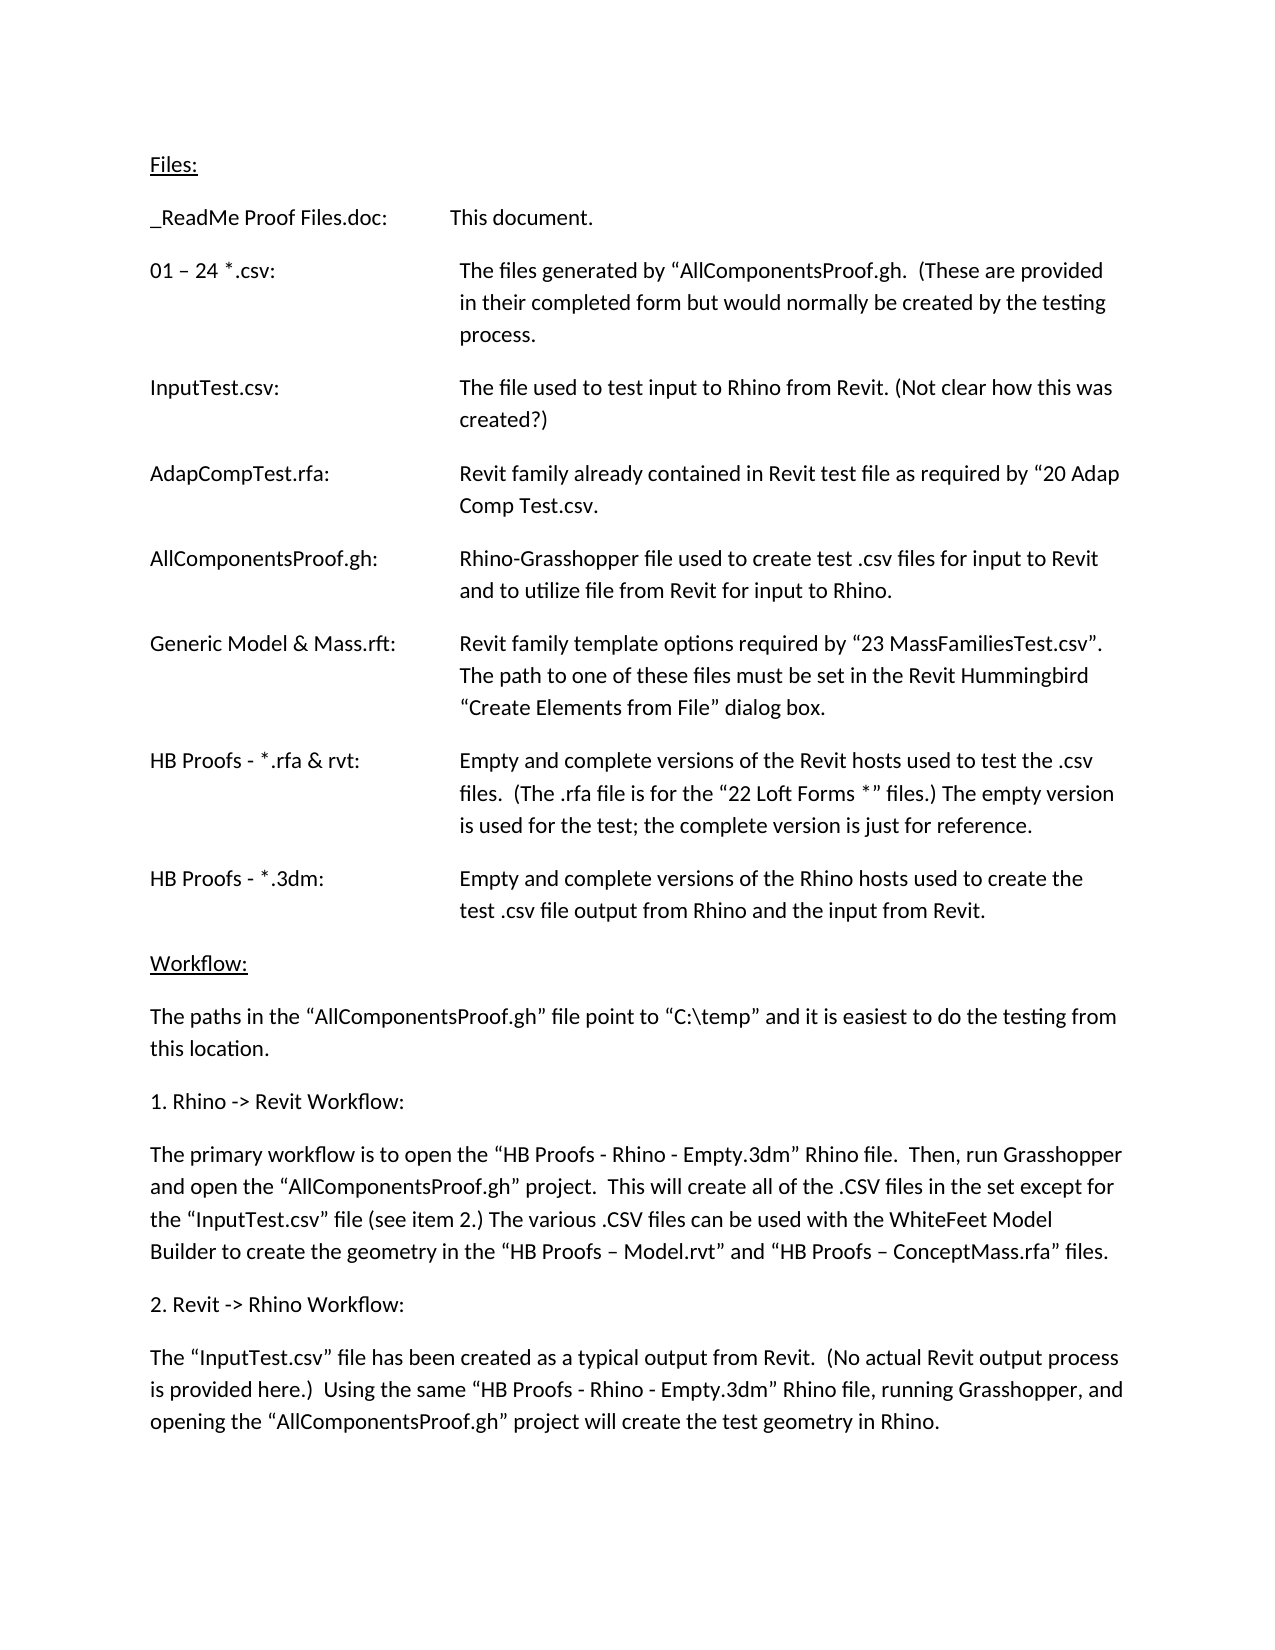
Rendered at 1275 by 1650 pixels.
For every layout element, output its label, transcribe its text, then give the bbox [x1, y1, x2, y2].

text HB Proofs - *.rfa & rvt: Empty and complete versions of the Revit hosts used to test the .csv files. (The .rfa file is for the “22 Loft Forms *” files.) The empty version is used for the test; the complete version is just for reference. [150, 746, 1125, 839]
text The “InputTest.csv” file has been created as a typical output from Revit. (No actual Revit output process is provided here.) Using the same “HB Proofs - Rhino - Empty.3dm” Rhino file, running Grasshopper, and opening the “AllComponentsProof.gh” project will create the test geometry in Rhino. [150, 1343, 1125, 1435]
text InputTest.csv: The file used to test input to Rhino from Revit. (Not clear how this was created?) [150, 373, 1125, 434]
text Files: [150, 150, 1125, 178]
text AdapCompTest.rfa: Revit family already contained in Revit test file as required by “20 Adap Comp Test.csv. [150, 459, 1125, 519]
text 01 – 24 *.csv: The files generated by “AllComponentsProof.gh. (These are provided in their completed form but would normally be created by the testing process. [150, 256, 1125, 348]
text Workflow: [150, 949, 1125, 977]
text _ReadMe Proof Files.doc: This document. [150, 203, 1125, 231]
text The paths in the “AllComponentsProof.gh” file point to “C:\temp” and it is easiest to do the testing from this location. [150, 1002, 1125, 1062]
text The primary workflow is to open the “HB Proofs - Rhino - Empty.3dm” Rhino file. Then, run Grasshopper and open the “AllComponentsProof.gh” project. This will create all of the .CSV files in the set except for the “InputTest.csv” file (see item 2.) The various .CSV files can be used with the WhiteFeet Model Builder to create the geometry in the “HB Proofs – Model.rvt” and “HB Proofs – ConceptMass.rfa” files. [150, 1140, 1125, 1265]
text AllComponentsProof.gh: Rhino-Grasshopper file used to create test .csv files for input to Revit and to utilize file from Revit for input to Rhino. [150, 544, 1125, 604]
text 1. Rhino -> Revit Workflow: [150, 1087, 1125, 1115]
text Generic Model & Mass.rft: Revit family template options required by “23 MassFamiliesTest.csv”. The path to one of these files must be set in the Revit Hummingbird “Create Elements from File” dialog box. [150, 629, 1125, 721]
text 2. Revit -> Rhino Workflow: [150, 1290, 1125, 1318]
text HB Proofs - *.3dm: Empty and complete versions of the Rhino hosts used to create the test .csv file output from Rhino and the input from Revit. [150, 864, 1125, 924]
